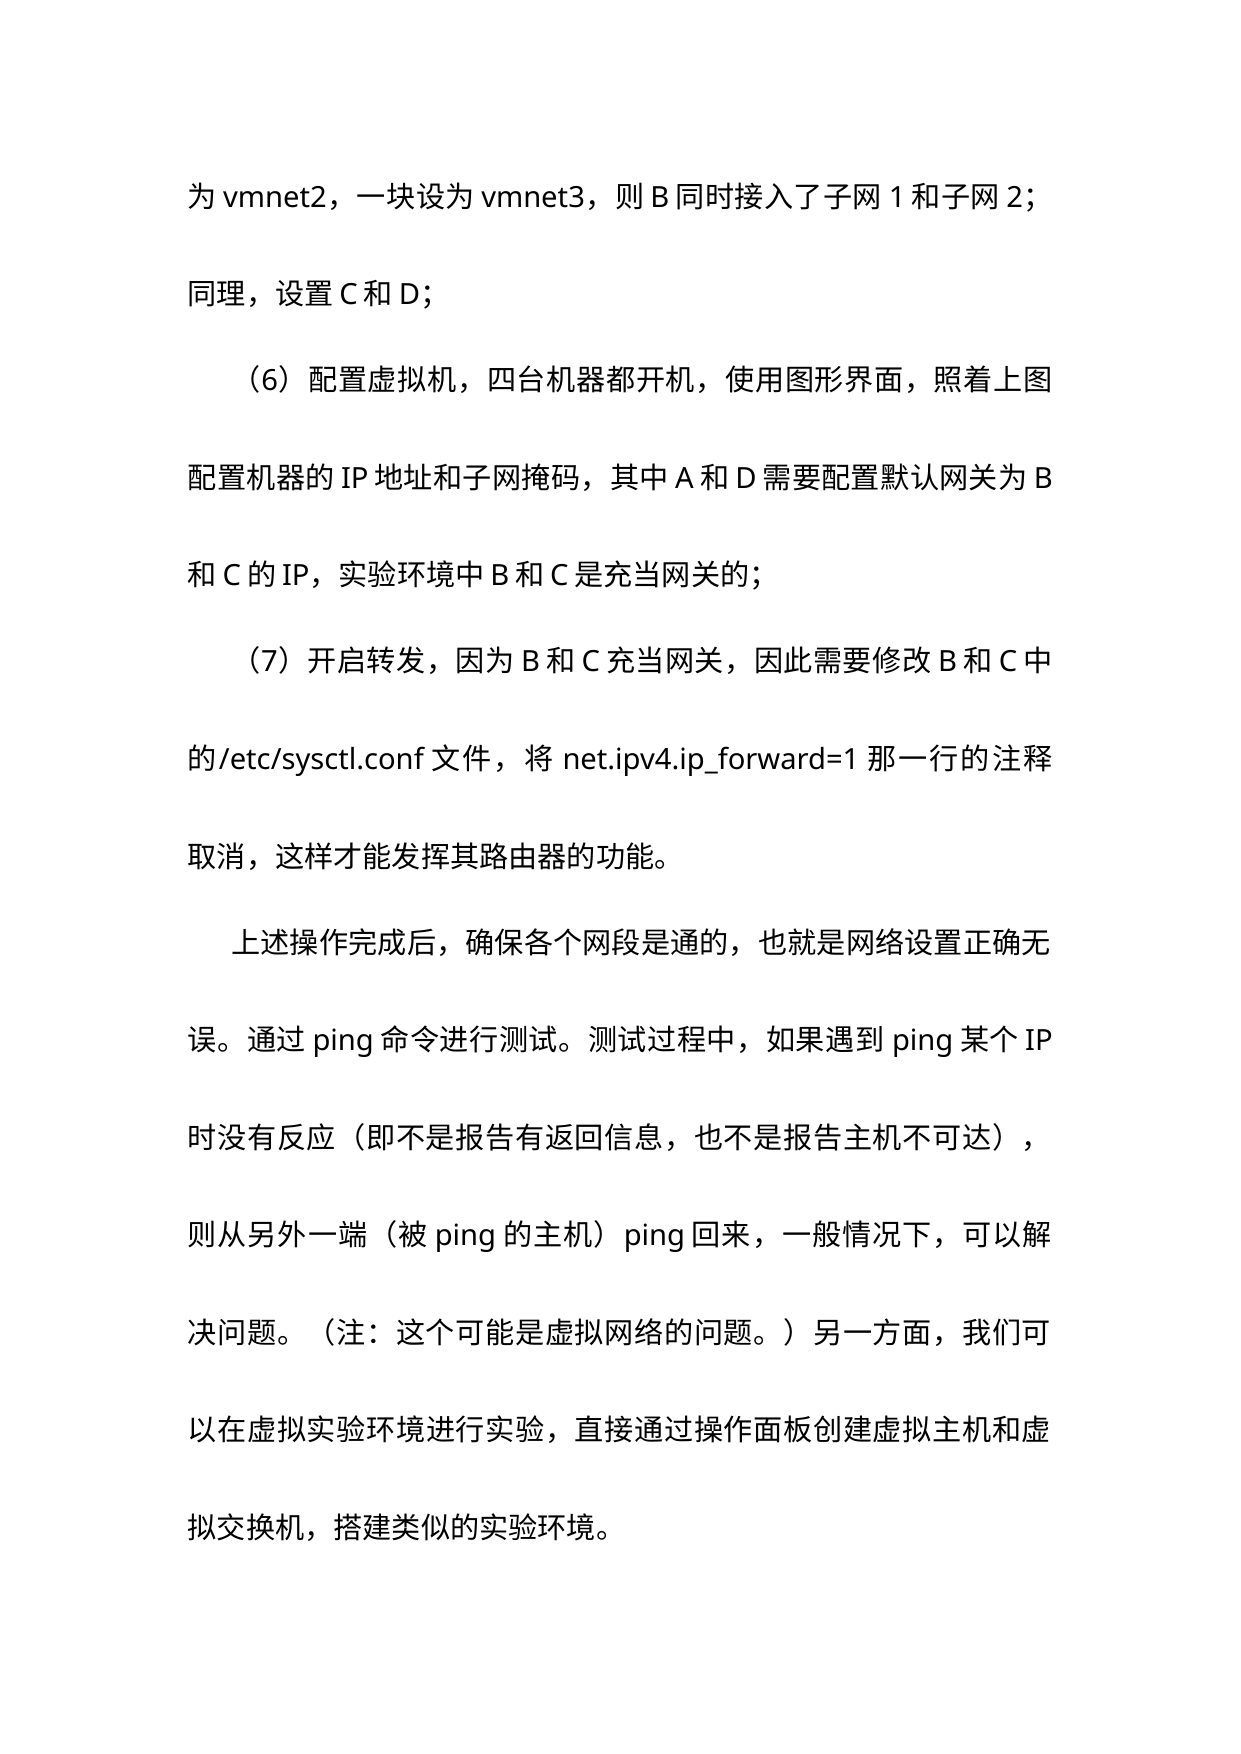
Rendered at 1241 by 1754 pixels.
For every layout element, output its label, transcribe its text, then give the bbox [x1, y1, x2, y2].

text 上述操作完成后，确保各个网段是通的，也就是网络设置正确无误。通过ping命令进行测试。测试过程中，如果遇到ping某个IP时没有反应（即不是报告有返回信息，也不是报告主机不可达），则从另外一端（被ping的主机）ping回来，一般情况下，可以解决问题。（注：这个可能是虚拟网络的问题。）另一方面，我们可以在虚拟实验环境进行实验，直接通过操作面板创建虚拟主机和虚拟交换机，搭建类似的实验环境。 [187, 908, 1053, 1558]
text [187, 162, 1053, 324]
text （7）开启转发，因为B和C充当网关，因此需要修改B和C中的/etc/sysctl.conf文件，将net.ipv4.ip_forward=1那一行的注释取消，这样才能发挥其路由器的功能。 [187, 627, 1053, 887]
text （6）配置虚拟机，四台机器都开机，使用图形界面，照着上图配置机器的IP地址和子网掩码，其中A和D需要配置默认网关为B和C的IP，实验环境中B和C是充当网关的； [187, 346, 1053, 606]
